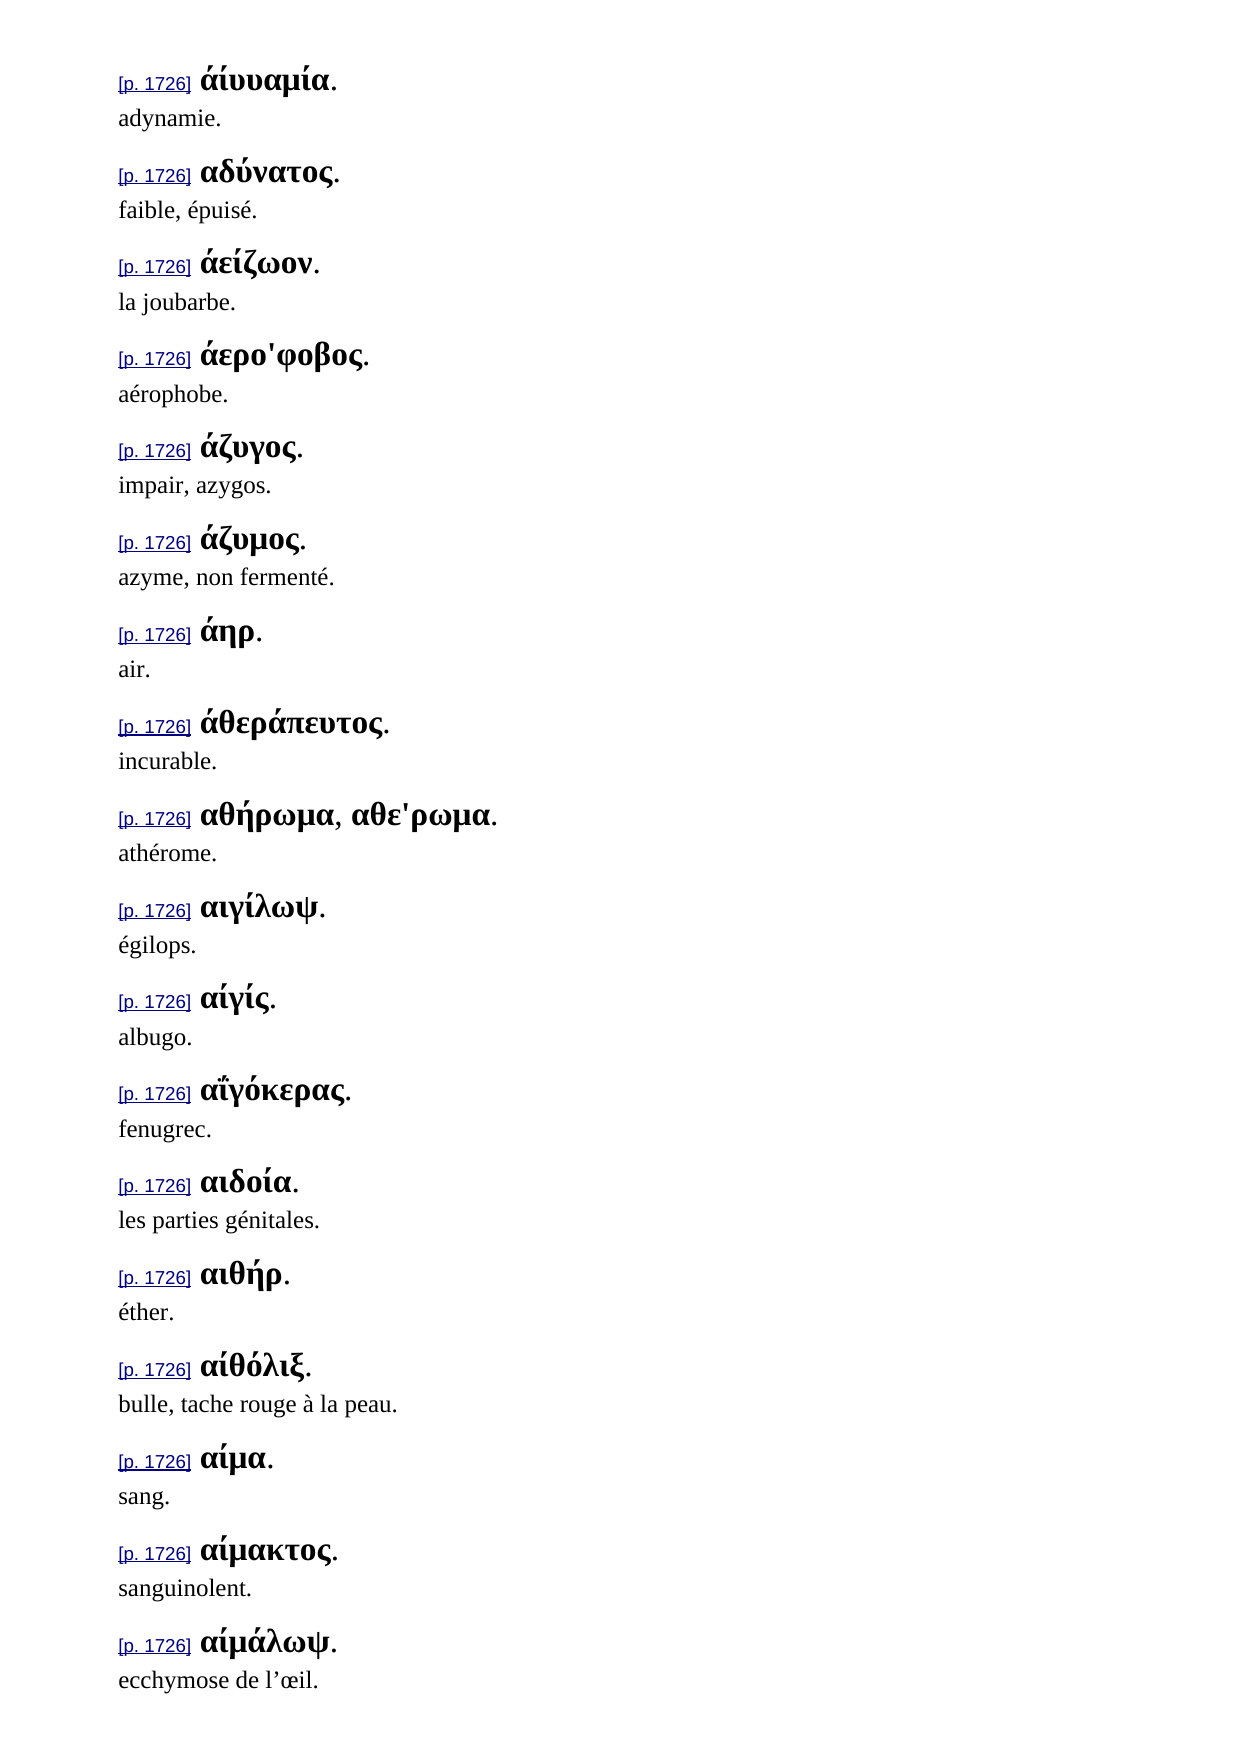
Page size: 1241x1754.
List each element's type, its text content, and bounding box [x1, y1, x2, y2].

text bulle, tache rouge à la peau. [118, 1389, 1181, 1418]
text [p. 1726] αδύνατος. [118, 151, 1181, 189]
text azyme, non fermenté. [118, 562, 1181, 591]
text la joubarbe. [118, 287, 1181, 316]
text [p. 1726] αίμα. [118, 1437, 1181, 1476]
text [p. 1726] αΐγόκερας. [118, 1070, 1181, 1108]
text albugo. [118, 1022, 1181, 1051]
text adynamie. [118, 103, 1181, 132]
text [p. 1726] αίγίς. [118, 978, 1181, 1016]
text [p. 1726] άείζωον. [118, 243, 1181, 281]
text [p. 1726] άθεράπευτος. [118, 702, 1181, 741]
text [p. 1726] άερο'φοβος. [118, 335, 1181, 373]
text [p. 1726] άζυμος. [118, 518, 1181, 557]
text égilops. [118, 930, 1181, 959]
text aérophobe. [118, 379, 1181, 407]
text ecchymose de l’œil. [118, 1665, 1181, 1694]
text [p. 1726] άίυυαμία. [118, 59, 1181, 97]
text [p. 1726] αιθήρ. [118, 1253, 1181, 1292]
text incurable. [118, 746, 1181, 775]
text athérome. [118, 838, 1181, 867]
text éther. [118, 1297, 1181, 1326]
text [p. 1726] άζυγος. [118, 427, 1181, 465]
text faible, épuisé. [118, 195, 1181, 224]
text fenugrec. [118, 1114, 1181, 1142]
text sang. [118, 1481, 1181, 1510]
text impair, azygos. [118, 471, 1181, 499]
text [p. 1726] άηρ. [118, 610, 1181, 649]
text [p. 1726] αίθόλιξ. [118, 1345, 1181, 1384]
text [p. 1726] αθήρωμα, αθε'ρωμα. [118, 794, 1181, 832]
text [p. 1726] αιδοία. [118, 1162, 1181, 1200]
text [p. 1726] αίμακτος. [118, 1529, 1181, 1567]
text air. [118, 654, 1181, 683]
text [p. 1726] αιγίλωψ. [118, 886, 1181, 924]
text sanguinolent. [118, 1573, 1181, 1602]
text [p. 1726] αίμάλωψ. [118, 1621, 1181, 1659]
text les parties génitales. [118, 1206, 1181, 1234]
